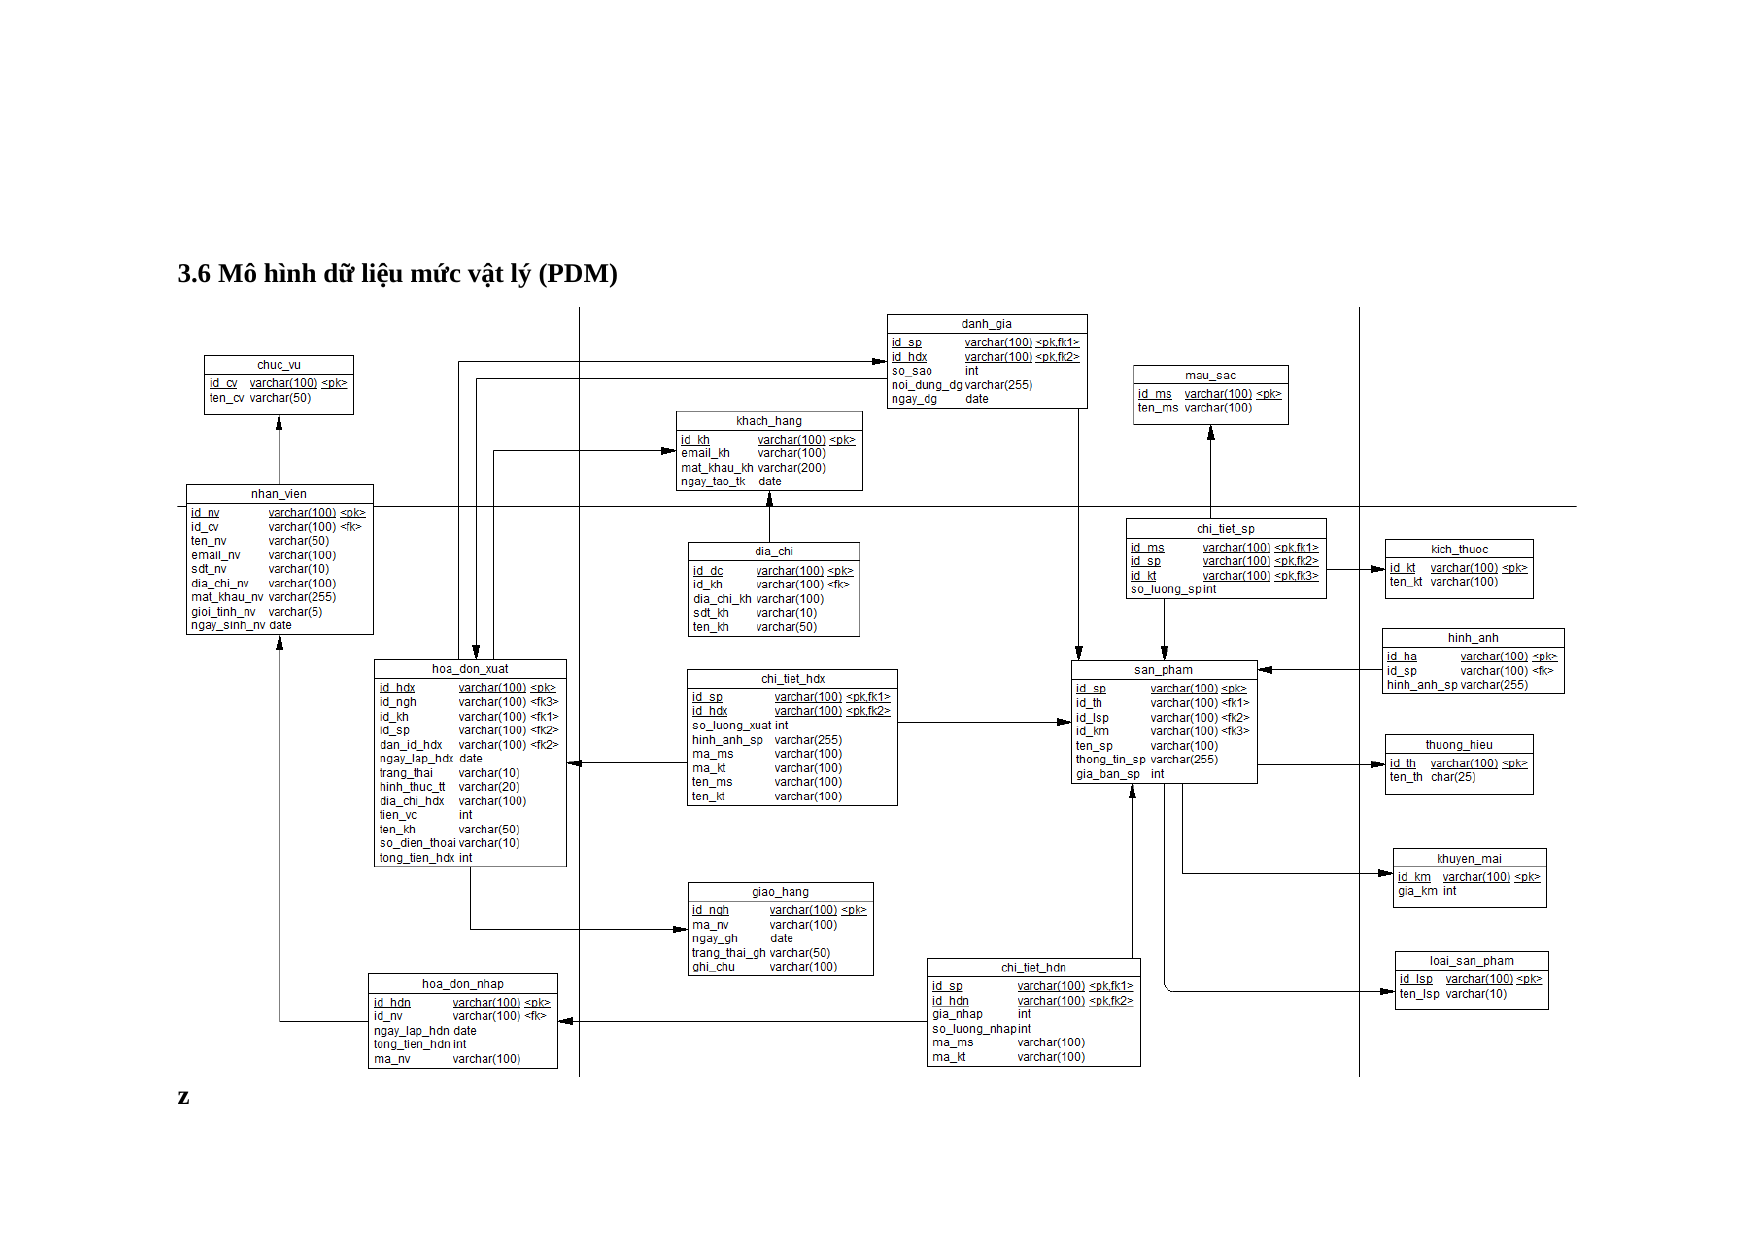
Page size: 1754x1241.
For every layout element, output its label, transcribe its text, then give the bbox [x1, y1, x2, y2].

text 3.6 Mô hình dữ liệu mức vật lý (PDM) [177, 257, 1577, 288]
picture [177, 307, 1577, 1077]
text z [177, 1077, 1577, 1110]
